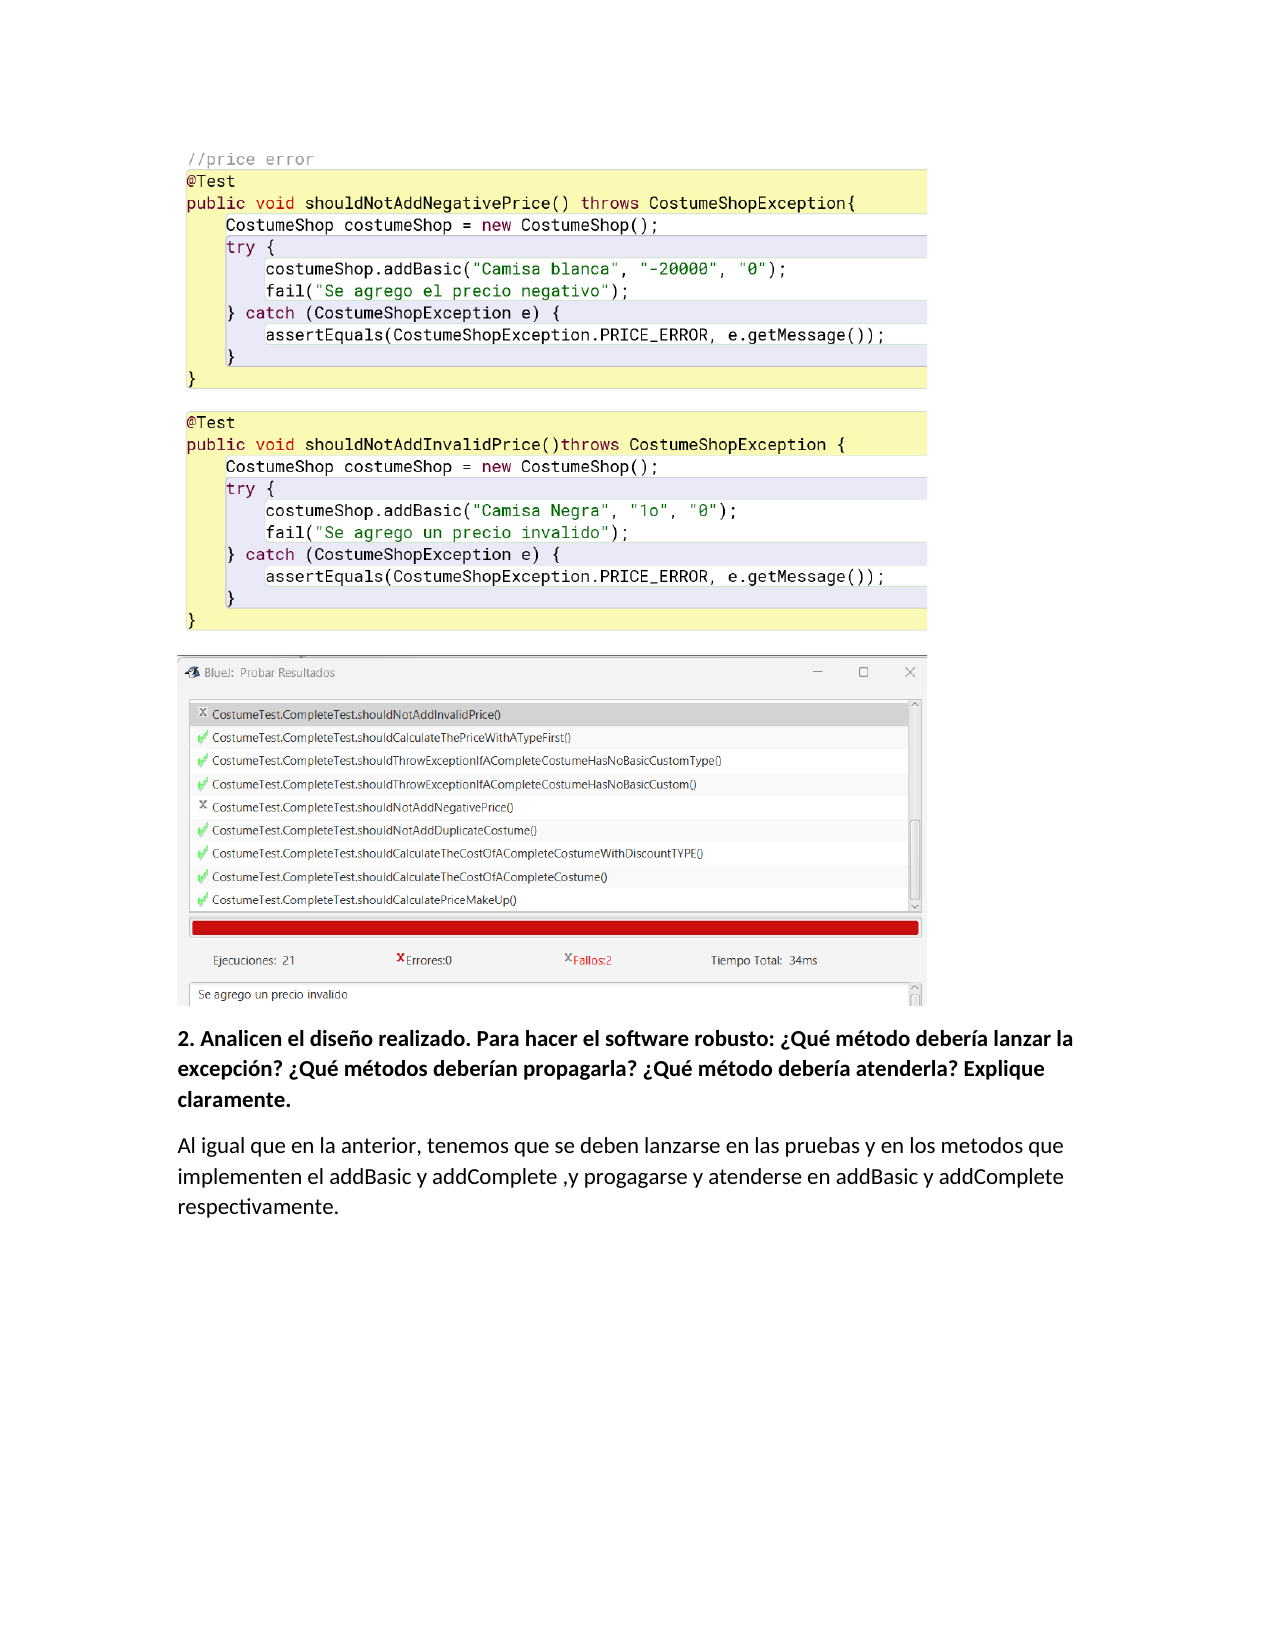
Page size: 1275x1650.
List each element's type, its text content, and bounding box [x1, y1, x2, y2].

text Al igual que en la anterior, tenemos que se deben lanzarse en las pruebas y en los metodos que implementen el addBasic y addComplete ,y progagarse y atenderse en addBasic y addComplete respectivamente. [177, 1132, 1098, 1220]
picture [177, 655, 928, 1006]
picture [177, 147, 928, 637]
text 2. Analicen el diseño realizado. Para hacer el software robusto: ¿Qué método debería lanzar la excepción? ¿Qué métodos deberían propagarla? ¿Qué método debería atenderla? Explique claramente. [177, 1024, 1098, 1113]
